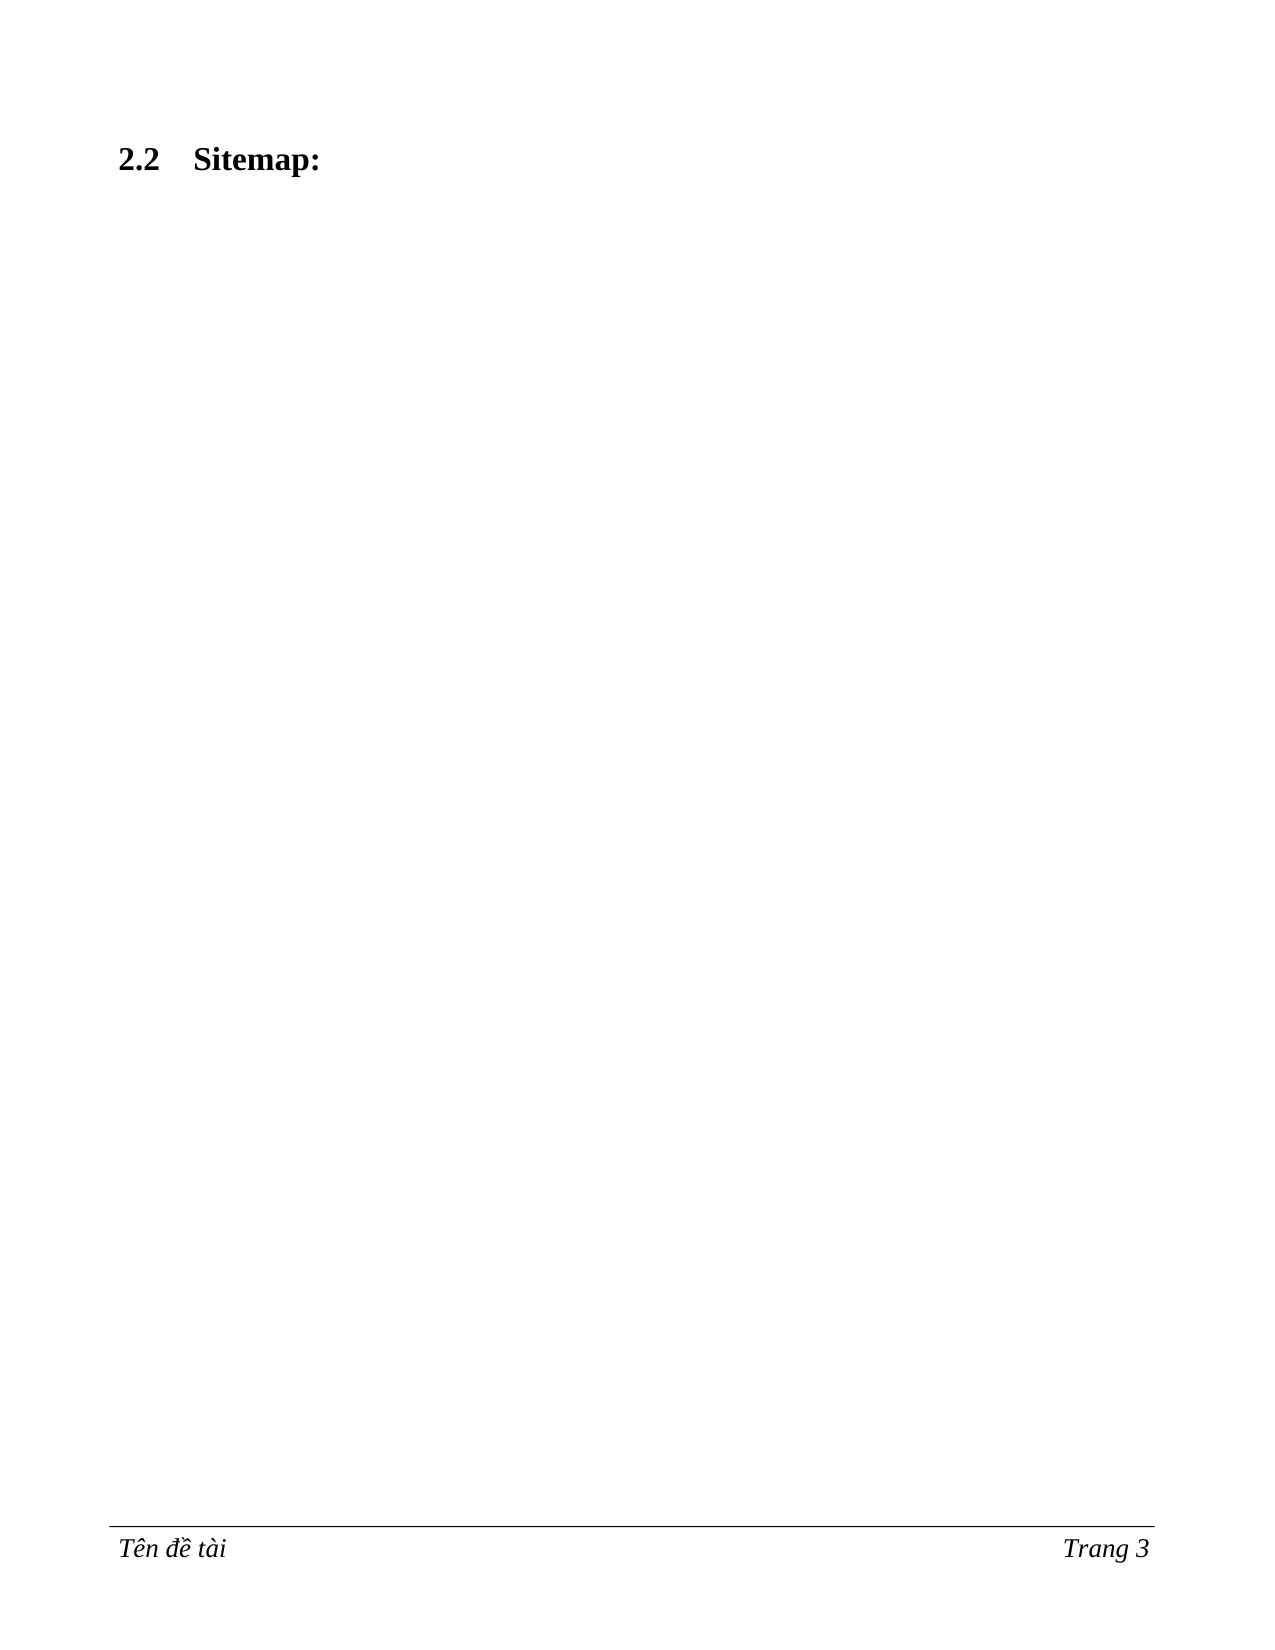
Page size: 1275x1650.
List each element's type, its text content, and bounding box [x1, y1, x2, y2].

subtitle Sitemap: [118, 139, 1186, 177]
